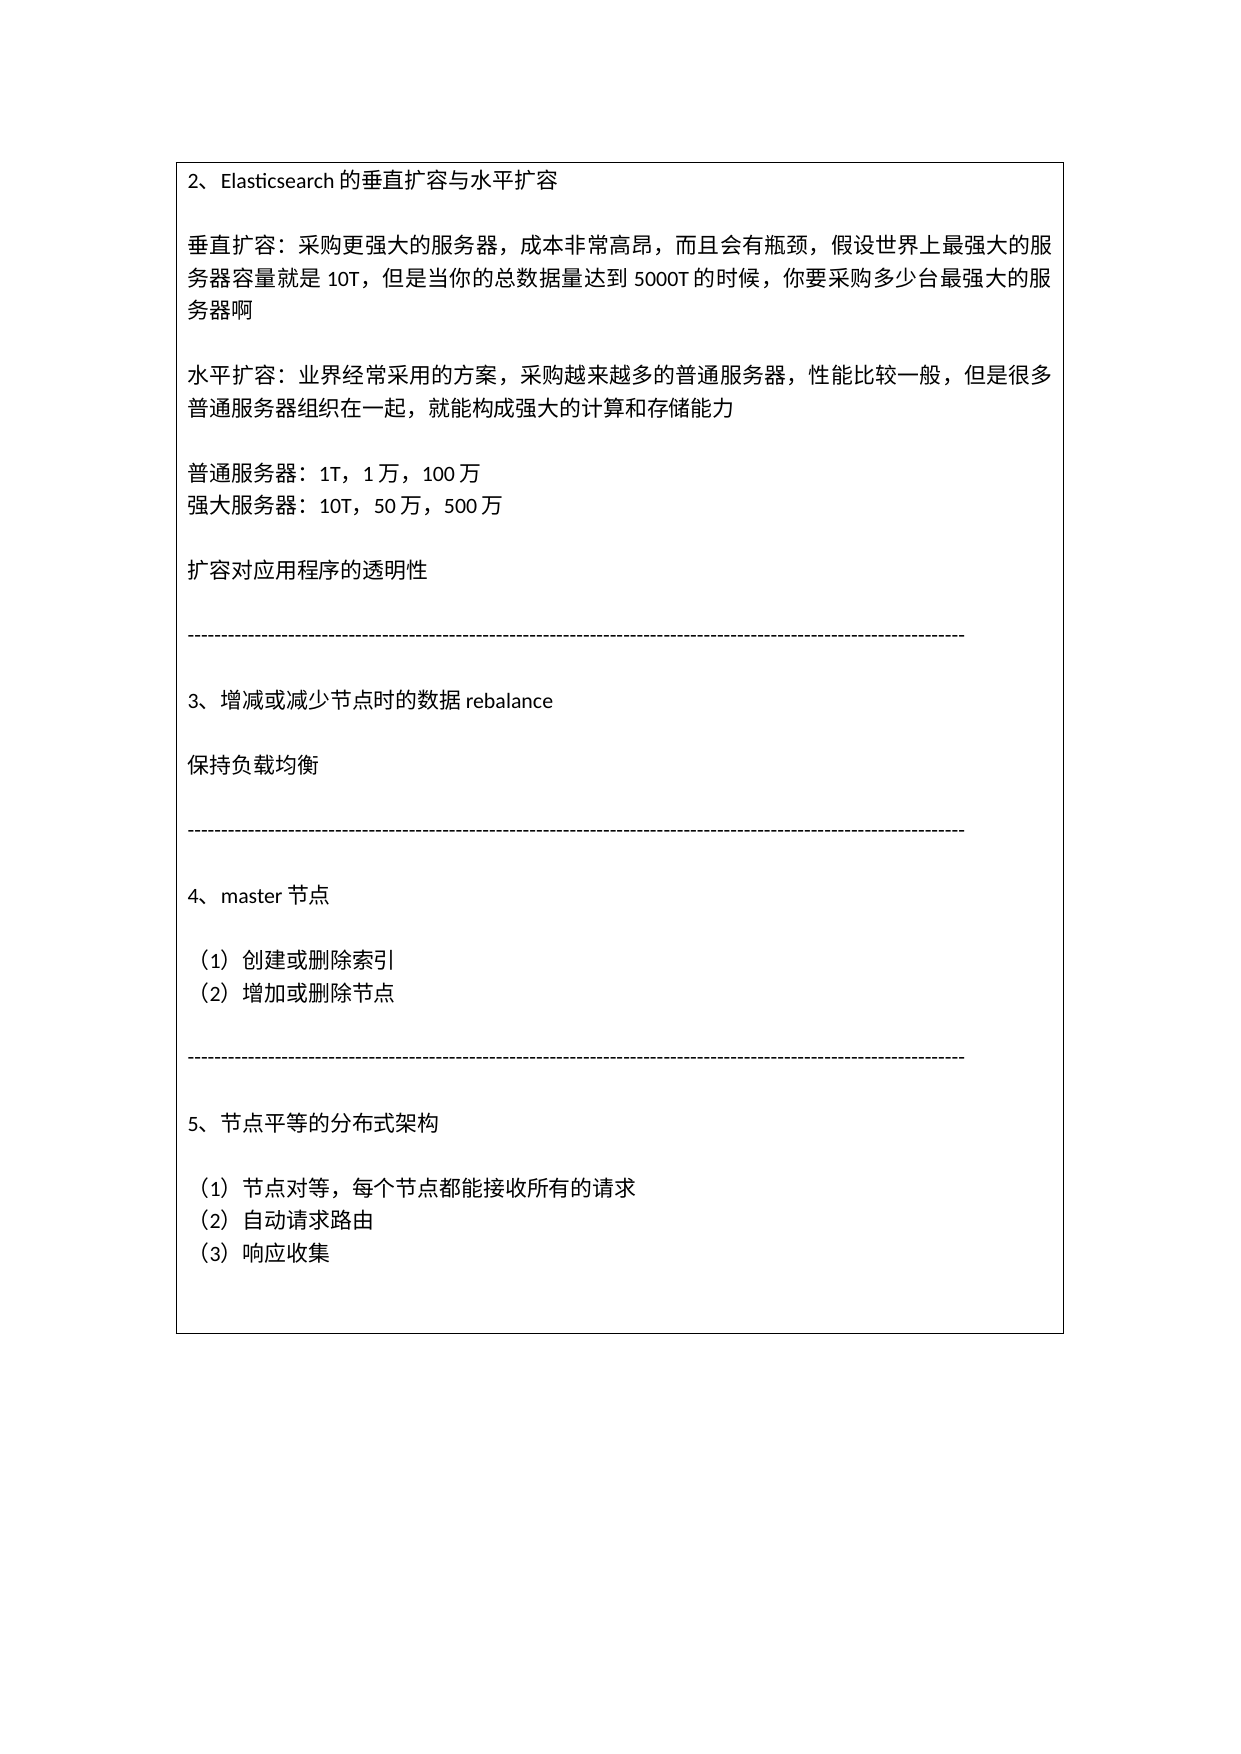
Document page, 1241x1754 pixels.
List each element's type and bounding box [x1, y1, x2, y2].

table_header [177, 163, 1063, 1333]
